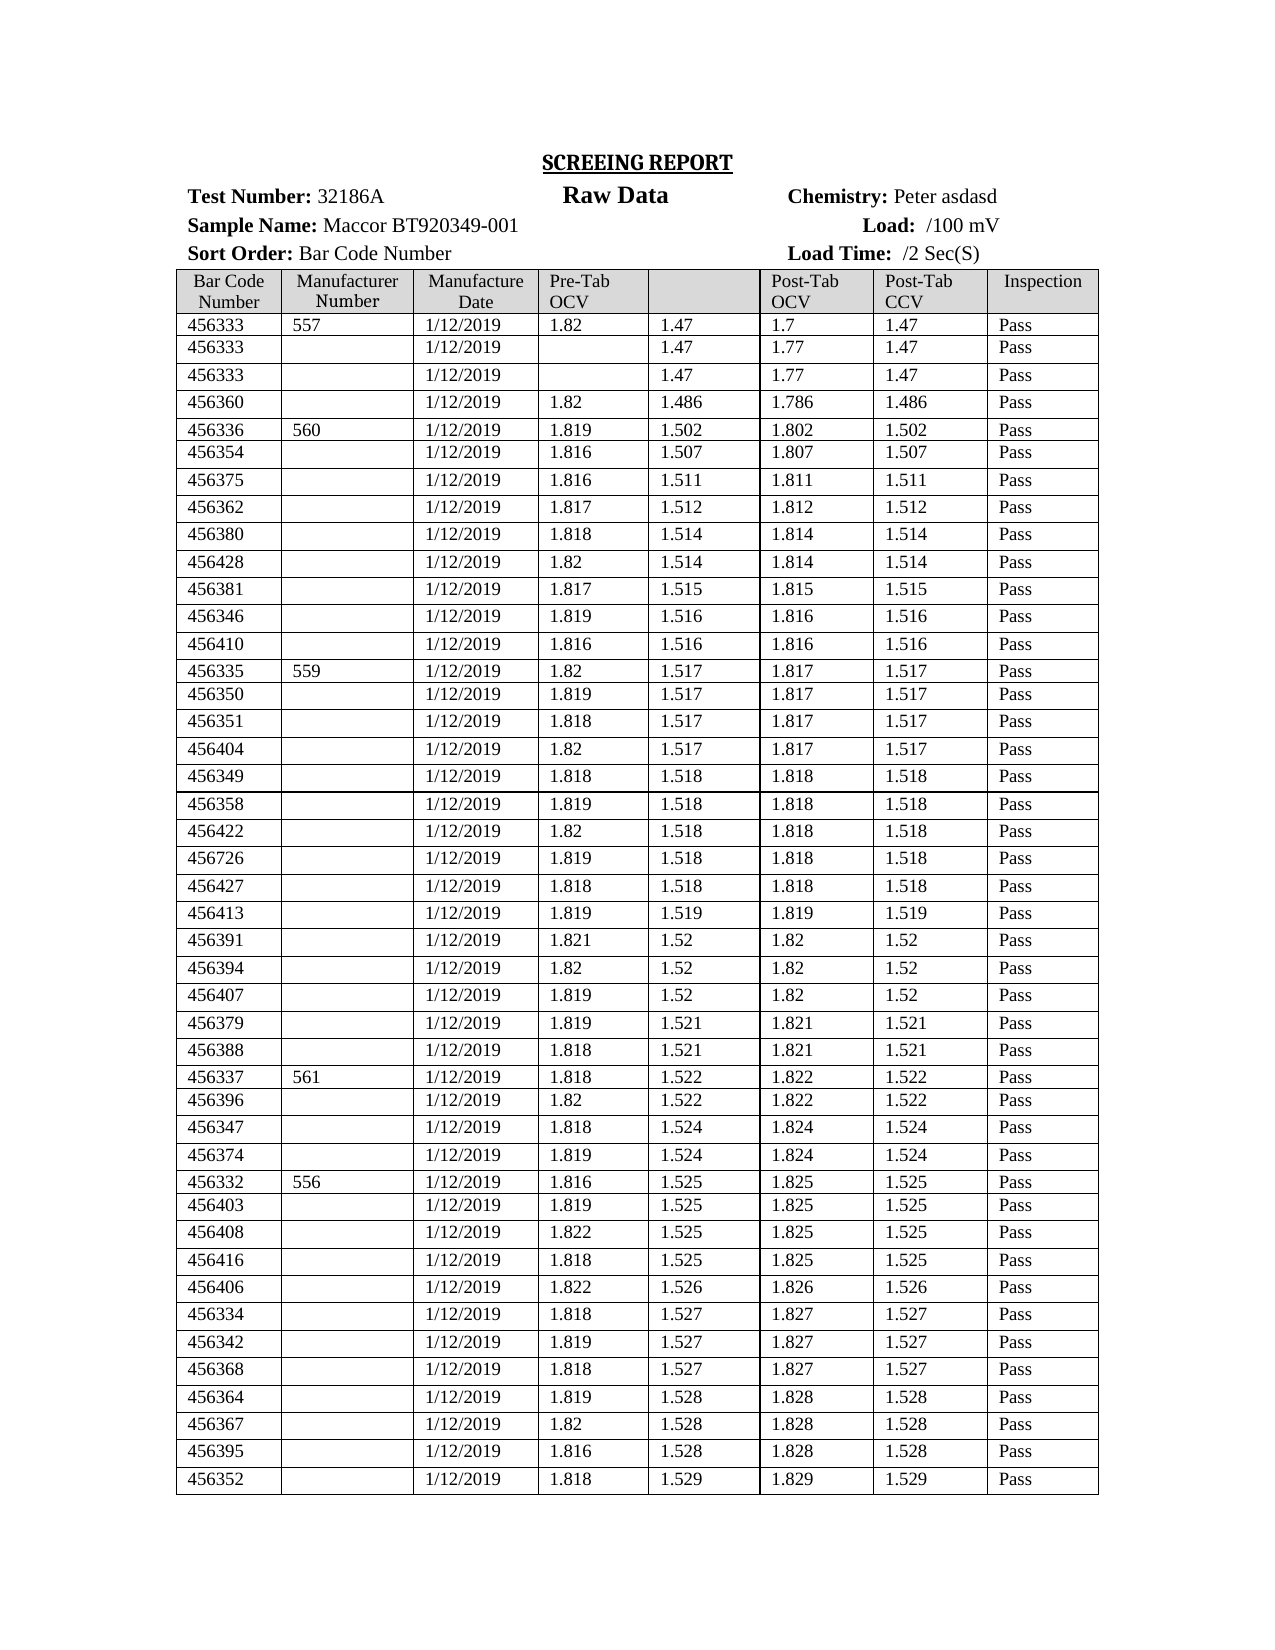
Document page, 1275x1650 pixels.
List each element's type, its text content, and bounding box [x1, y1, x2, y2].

table_cell 1.818 [761, 847, 873, 873]
table_cell Pass [988, 1303, 1098, 1330]
table_cell 1/12/2019 [414, 523, 538, 549]
table_cell 456395 [177, 1440, 281, 1467]
table_cell 456350 [177, 683, 281, 709]
table_cell 1.521 [649, 1039, 759, 1065]
table_cell Pass [988, 633, 1098, 659]
table_cell [282, 1440, 413, 1467]
table_cell [282, 875, 413, 901]
table_cell 1.518 [649, 847, 759, 873]
table_cell 1.825 [761, 1194, 873, 1220]
table_cell 1.524 [874, 1116, 987, 1143]
table_cell 456388 [177, 1039, 281, 1065]
table_cell 1.786 [761, 391, 873, 417]
table_cell 1.814 [761, 551, 873, 577]
table_cell 1.525 [874, 1221, 987, 1247]
table_cell 1/12/2019 [414, 683, 538, 709]
table_cell 1.818 [539, 1116, 648, 1143]
table_cell 1.82 [539, 738, 648, 764]
table_cell 1.819 [539, 419, 648, 440]
table_cell Pass [988, 314, 1098, 335]
table_cell [282, 984, 413, 1011]
table_cell 1.526 [649, 1276, 759, 1302]
table_cell 1.77 [761, 336, 873, 363]
table_cell [282, 793, 413, 819]
table_cell Pass [988, 419, 1098, 440]
table_cell 1.82 [761, 957, 873, 983]
table_cell 1.527 [874, 1303, 987, 1330]
table_cell 1/12/2019 [414, 902, 538, 928]
table_cell 456352 [177, 1468, 281, 1494]
table_cell 1.519 [874, 902, 987, 928]
table_cell Pass [988, 523, 1098, 549]
table_cell [282, 929, 413, 956]
table_cell 1.524 [649, 1144, 759, 1170]
table_cell 1.47 [649, 336, 759, 363]
table_cell 1.82 [539, 1413, 648, 1439]
table_cell [282, 441, 413, 467]
table_cell 1.828 [761, 1413, 873, 1439]
table_cell 1.528 [649, 1440, 759, 1467]
table_cell Pass [988, 765, 1098, 791]
table_cell 1.819 [539, 1386, 648, 1412]
table_cell [282, 765, 413, 791]
table_cell 1.507 [874, 441, 987, 467]
table_cell 1.816 [539, 633, 648, 659]
table_cell [282, 1144, 413, 1170]
table_cell 1.817 [761, 660, 873, 682]
table_cell 1.82 [539, 391, 648, 417]
table_cell 456346 [177, 605, 281, 632]
table_cell 1/12/2019 [414, 633, 538, 659]
table_cell 1.82 [539, 551, 648, 577]
table_cell 1.82 [761, 929, 873, 956]
table_cell 1.819 [539, 793, 648, 819]
table_cell 1.518 [649, 875, 759, 901]
table_cell 1.517 [649, 710, 759, 737]
table_cell 1.524 [874, 1144, 987, 1170]
table_cell 559 [282, 660, 413, 682]
table_cell 1.828 [761, 1440, 873, 1467]
table_cell Pass [988, 929, 1098, 956]
table_cell Pass [988, 1413, 1098, 1439]
table_cell 557 [282, 314, 413, 335]
table_cell 556 [282, 1171, 413, 1193]
table_cell 1.821 [761, 1012, 873, 1038]
table_cell Pass [988, 957, 1098, 983]
table_cell 1.815 [761, 578, 873, 604]
table_cell 1.52 [874, 984, 987, 1011]
text Sample Name: Maccor BT920349-001 Load: /100 mV [187, 213, 1087, 237]
table_cell 1.525 [874, 1249, 987, 1275]
table_cell 1.819 [539, 1194, 648, 1220]
table_cell [282, 364, 413, 390]
table_cell 456410 [177, 633, 281, 659]
table_cell 1.814 [761, 523, 873, 549]
table_cell 456375 [177, 469, 281, 495]
table_cell 1/12/2019 [414, 469, 538, 495]
table_cell 1.527 [874, 1358, 987, 1384]
table_cell 1.818 [539, 710, 648, 737]
table_cell 456358 [177, 793, 281, 819]
table_cell 456354 [177, 441, 281, 467]
table_cell Pass [988, 496, 1098, 522]
table_cell 1.47 [874, 336, 987, 363]
table_cell Pass [988, 551, 1098, 577]
table_cell 1.518 [874, 820, 987, 846]
table_cell Pass [988, 738, 1098, 764]
table_cell 456407 [177, 984, 281, 1011]
table_cell 1.514 [649, 551, 759, 577]
table_cell 1.818 [761, 820, 873, 846]
table_cell 1.527 [649, 1303, 759, 1330]
table_cell Pass [988, 1221, 1098, 1247]
table_cell 456391 [177, 929, 281, 956]
table_cell 1.822 [539, 1221, 648, 1247]
table_cell 1.52 [649, 984, 759, 1011]
table_cell 456362 [177, 496, 281, 522]
table_cell 1.528 [874, 1413, 987, 1439]
table_cell 1.817 [761, 710, 873, 737]
table_cell 1.828 [761, 1386, 873, 1412]
table_cell 1.817 [761, 683, 873, 709]
table_cell 1/12/2019 [414, 1249, 538, 1275]
table_cell 1.518 [649, 820, 759, 846]
table_cell 456396 [177, 1089, 281, 1115]
table_cell 1.802 [761, 419, 873, 440]
table_cell Pass [988, 1440, 1098, 1467]
table_cell [282, 1089, 413, 1115]
table_cell [282, 1276, 413, 1302]
table_cell 1/12/2019 [414, 1386, 538, 1412]
table_cell 1.821 [761, 1039, 873, 1065]
table_cell 1.816 [539, 1171, 648, 1193]
table_cell 1/12/2019 [414, 710, 538, 737]
table_cell 1.818 [761, 793, 873, 819]
table_cell 1.522 [874, 1066, 987, 1088]
table_cell [282, 1413, 413, 1439]
table_cell 1.516 [874, 633, 987, 659]
table_cell 1.824 [761, 1116, 873, 1143]
table_cell 1.816 [539, 441, 648, 467]
table_header Manufacture Date [414, 270, 538, 313]
table_cell Pass [988, 902, 1098, 928]
table_cell [282, 710, 413, 737]
table_cell 1/12/2019 [414, 364, 538, 390]
table_cell [282, 1039, 413, 1065]
table_cell 1/12/2019 [414, 1012, 538, 1038]
table_cell 456342 [177, 1331, 281, 1357]
table_cell 1.82 [539, 957, 648, 983]
table_cell 1.817 [539, 496, 648, 522]
table_cell 456404 [177, 738, 281, 764]
table_cell Pass [988, 1386, 1098, 1412]
table_cell 1.818 [539, 765, 648, 791]
table_cell 456364 [177, 1386, 281, 1412]
table_cell 1.525 [874, 1194, 987, 1220]
table_cell 1/12/2019 [414, 551, 538, 577]
table_cell 456333 [177, 336, 281, 363]
table_cell Pass [988, 336, 1098, 363]
table_cell 1.519 [649, 902, 759, 928]
table_cell 1.47 [649, 364, 759, 390]
table_cell 1.818 [539, 1358, 648, 1384]
table_cell 1/12/2019 [414, 391, 538, 417]
table_header Bar Code Number [177, 270, 281, 313]
table_cell 1.512 [649, 496, 759, 522]
table_cell 560 [282, 419, 413, 440]
table_cell 456422 [177, 820, 281, 846]
table_cell 456379 [177, 1012, 281, 1038]
table_cell 1/12/2019 [414, 336, 538, 363]
table_cell 1.827 [761, 1358, 873, 1384]
table_cell 456427 [177, 875, 281, 901]
table_cell Pass [988, 1116, 1098, 1143]
table_cell 1/12/2019 [414, 1221, 538, 1247]
table_cell 1.824 [761, 1144, 873, 1170]
table_cell [282, 1331, 413, 1357]
table_cell 1.522 [874, 1089, 987, 1115]
table_cell 1.516 [649, 605, 759, 632]
table_cell 1/12/2019 [414, 929, 538, 956]
table_cell 1.515 [874, 578, 987, 604]
table_cell [282, 1303, 413, 1330]
table_cell [282, 902, 413, 928]
table_cell 1.518 [874, 793, 987, 819]
table_cell 1/12/2019 [414, 793, 538, 819]
table_cell Pass [988, 1089, 1098, 1115]
table_cell 561 [282, 1066, 413, 1088]
table_cell 1/12/2019 [414, 1303, 538, 1330]
table_cell 1.47 [874, 314, 987, 335]
table_cell 1.521 [874, 1039, 987, 1065]
table_cell 1/12/2019 [414, 496, 538, 522]
table_cell Pass [988, 441, 1098, 467]
table_cell 1.514 [874, 551, 987, 577]
table_cell 1/12/2019 [414, 1358, 538, 1384]
table_cell 1/12/2019 [414, 957, 538, 983]
table_cell 1.525 [649, 1171, 759, 1193]
table_cell 1.517 [649, 683, 759, 709]
table_header Pre-Tab OCV [539, 270, 648, 313]
table_cell [282, 469, 413, 495]
table_cell 1.818 [761, 765, 873, 791]
table_cell 1.816 [539, 1440, 648, 1467]
table_cell [539, 364, 648, 390]
table_cell 456367 [177, 1413, 281, 1439]
table_cell Pass [988, 660, 1098, 682]
table_cell 1.52 [649, 929, 759, 956]
table_cell 1.819 [539, 1331, 648, 1357]
table_cell 456333 [177, 314, 281, 335]
table_cell 1/12/2019 [414, 1276, 538, 1302]
table_cell 1.511 [874, 469, 987, 495]
table_cell 456337 [177, 1066, 281, 1088]
table_cell 1.817 [539, 578, 648, 604]
table_cell Pass [988, 683, 1098, 709]
table_cell 1.826 [761, 1276, 873, 1302]
table_cell Pass [988, 391, 1098, 417]
table_header [649, 270, 759, 313]
table_cell 1.47 [649, 314, 759, 335]
table_cell 456332 [177, 1171, 281, 1193]
table_cell [282, 1358, 413, 1384]
table_cell 1.822 [539, 1276, 648, 1302]
table_cell 1.818 [539, 1249, 648, 1275]
table_cell 1.527 [874, 1331, 987, 1357]
table_cell 1/12/2019 [414, 1039, 538, 1065]
table_cell 1.527 [649, 1331, 759, 1357]
table_cell 1/12/2019 [414, 1194, 538, 1220]
table_cell [539, 336, 648, 363]
table_cell Pass [988, 1066, 1098, 1088]
table_cell Pass [988, 578, 1098, 604]
table_cell 1.827 [761, 1303, 873, 1330]
table_cell 456336 [177, 419, 281, 440]
table_cell 1.517 [874, 710, 987, 737]
table_cell 1.486 [874, 391, 987, 417]
table_cell 1.812 [761, 496, 873, 522]
table_cell 1.514 [874, 523, 987, 549]
table_cell 1.82 [539, 314, 648, 335]
table_cell 1.819 [539, 1144, 648, 1170]
table_cell 1.525 [649, 1194, 759, 1220]
table_cell [282, 336, 413, 363]
table_cell 1.47 [874, 364, 987, 390]
table_cell 1/12/2019 [414, 1331, 538, 1357]
table_cell [282, 1221, 413, 1247]
table_cell 1.52 [649, 957, 759, 983]
table_cell [282, 551, 413, 577]
table_cell 1.82 [539, 1089, 648, 1115]
table_cell 1/12/2019 [414, 765, 538, 791]
table_cell 1.518 [874, 765, 987, 791]
table_cell 1.517 [874, 738, 987, 764]
table_cell 1.818 [539, 875, 648, 901]
table_cell Pass [988, 984, 1098, 1011]
table_cell 1.7 [761, 314, 873, 335]
table_cell 1.502 [649, 419, 759, 440]
table_cell [282, 1468, 413, 1494]
table_cell 1.818 [539, 1468, 648, 1494]
table_cell 1/12/2019 [414, 820, 538, 846]
table_cell 1.529 [649, 1468, 759, 1494]
table_cell 1.82 [539, 660, 648, 682]
table_cell 1.517 [649, 660, 759, 682]
table_cell [282, 1012, 413, 1038]
table_cell 1.502 [874, 419, 987, 440]
table_cell 1.518 [649, 765, 759, 791]
table_cell [282, 523, 413, 549]
table_cell [282, 1194, 413, 1220]
table_cell 1.528 [874, 1440, 987, 1467]
table_cell 1.818 [539, 1303, 648, 1330]
table_cell 1.522 [649, 1066, 759, 1088]
table_cell 1.52 [874, 957, 987, 983]
table_cell 1/12/2019 [414, 847, 538, 873]
table_cell 1.525 [649, 1221, 759, 1247]
table_cell 456334 [177, 1303, 281, 1330]
table_cell 1.822 [761, 1066, 873, 1088]
table_cell Pass [988, 793, 1098, 819]
table_cell 1.514 [649, 523, 759, 549]
table_cell 1.827 [761, 1331, 873, 1357]
table_cell 456413 [177, 902, 281, 928]
table_cell 456351 [177, 710, 281, 737]
table_cell 1/12/2019 [414, 1171, 538, 1193]
table_cell 456428 [177, 551, 281, 577]
table_cell 1.515 [649, 578, 759, 604]
table_cell Pass [988, 364, 1098, 390]
table_cell 1.822 [761, 1089, 873, 1115]
table_cell Pass [988, 1144, 1098, 1170]
table_cell 1.518 [874, 875, 987, 901]
table_cell 456349 [177, 765, 281, 791]
table_cell 1.516 [649, 633, 759, 659]
table_cell Pass [988, 469, 1098, 495]
table_cell 1.818 [539, 1066, 648, 1088]
table_cell Pass [988, 1194, 1098, 1220]
table_cell 1.518 [874, 847, 987, 873]
table_cell 1/12/2019 [414, 1468, 538, 1494]
text Test Number: 32186A Raw Data Chemistry: Peter asdasd [187, 180, 1042, 209]
table_cell 456347 [177, 1116, 281, 1143]
table_cell 1.82 [761, 984, 873, 1011]
table_cell Pass [988, 847, 1098, 873]
table_cell 1/12/2019 [414, 1116, 538, 1143]
table_cell Pass [988, 1012, 1098, 1038]
table_cell 1.811 [761, 469, 873, 495]
table_cell 1.807 [761, 441, 873, 467]
table_cell 1.819 [539, 984, 648, 1011]
table_cell 1.517 [874, 683, 987, 709]
table_cell [282, 605, 413, 632]
table_cell 456406 [177, 1276, 281, 1302]
table_cell 1.819 [539, 1012, 648, 1038]
table_cell Pass [988, 875, 1098, 901]
table_cell [282, 820, 413, 846]
table_cell Pass [988, 1358, 1098, 1384]
table_cell Pass [988, 820, 1098, 846]
table_cell 1.817 [761, 738, 873, 764]
table_cell 1.819 [539, 902, 648, 928]
table_cell 456726 [177, 847, 281, 873]
table_cell 1.818 [761, 875, 873, 901]
table_cell 1.522 [649, 1089, 759, 1115]
table_cell 456408 [177, 1221, 281, 1247]
table_cell [282, 957, 413, 983]
table_cell 1.518 [649, 793, 759, 819]
table_cell 1.521 [874, 1012, 987, 1038]
table_cell [282, 633, 413, 659]
table_cell 1.819 [539, 847, 648, 873]
table_cell 1.816 [761, 633, 873, 659]
table_cell 1.511 [649, 469, 759, 495]
table_cell 1/12/2019 [414, 738, 538, 764]
table_cell 1.825 [761, 1171, 873, 1193]
table_cell [282, 1116, 413, 1143]
table_cell 1.819 [539, 605, 648, 632]
table_cell 456381 [177, 578, 281, 604]
table_cell 1.516 [874, 605, 987, 632]
table_cell 1.825 [761, 1221, 873, 1247]
table_cell Pass [988, 1039, 1098, 1065]
table_cell 1.529 [874, 1468, 987, 1494]
table_cell 1.52 [874, 929, 987, 956]
table_cell 1.517 [874, 660, 987, 682]
table_cell 456360 [177, 391, 281, 417]
table_cell [282, 1386, 413, 1412]
table_cell 456380 [177, 523, 281, 549]
table_cell Pass [988, 1468, 1098, 1494]
table_cell [282, 578, 413, 604]
table_header Manufacturer Number [282, 270, 413, 313]
table_cell 1.527 [649, 1358, 759, 1384]
table_cell 1.816 [539, 469, 648, 495]
table_cell 456333 [177, 364, 281, 390]
table_cell 1.486 [649, 391, 759, 417]
table_cell 456416 [177, 1249, 281, 1275]
table_cell 1/12/2019 [414, 660, 538, 682]
table_cell 1/12/2019 [414, 1440, 538, 1467]
text SCREEING REPORT [187, 150, 1087, 176]
table_cell 1.821 [539, 929, 648, 956]
table_cell 1.528 [649, 1413, 759, 1439]
table_cell 456403 [177, 1194, 281, 1220]
table_cell 1.512 [874, 496, 987, 522]
table_cell 1/12/2019 [414, 1089, 538, 1115]
table_cell 1.818 [539, 1039, 648, 1065]
table_cell 1.528 [649, 1386, 759, 1412]
table_cell 1.525 [649, 1249, 759, 1275]
text Sort Order: Bar Code Number Load Time: /2 Sec(S) [187, 241, 1087, 265]
table_cell 1.77 [761, 364, 873, 390]
table_header Post-Tab CCV [874, 270, 987, 313]
table_cell 1.507 [649, 441, 759, 467]
table_cell 1.528 [874, 1386, 987, 1412]
table_header Post-Tab OCV [761, 270, 873, 313]
table_cell 1.819 [761, 902, 873, 928]
table_cell 1/12/2019 [414, 419, 538, 440]
table_cell [282, 1249, 413, 1275]
table_cell 1.82 [539, 820, 648, 846]
table_cell 1/12/2019 [414, 605, 538, 632]
table_cell Pass [988, 1249, 1098, 1275]
table_cell 1/12/2019 [414, 441, 538, 467]
table_cell Pass [988, 710, 1098, 737]
table_cell 1.816 [761, 605, 873, 632]
table_cell 1/12/2019 [414, 1413, 538, 1439]
table_cell 1.525 [874, 1171, 987, 1193]
table_cell 1.521 [649, 1012, 759, 1038]
table_cell Pass [988, 1276, 1098, 1302]
table_cell 1.524 [649, 1116, 759, 1143]
table_cell 1.517 [649, 738, 759, 764]
table_cell 1.526 [874, 1276, 987, 1302]
table_cell Pass [988, 1331, 1098, 1357]
table_cell 1/12/2019 [414, 984, 538, 1011]
table_cell 1.819 [539, 683, 648, 709]
table_cell [282, 391, 413, 417]
table_cell [282, 847, 413, 873]
table_cell 1/12/2019 [414, 875, 538, 901]
table_cell Pass [988, 1171, 1098, 1193]
table_cell 1.818 [539, 523, 648, 549]
table_cell Pass [988, 605, 1098, 632]
table_cell [282, 496, 413, 522]
table_cell 456374 [177, 1144, 281, 1170]
table_cell 456394 [177, 957, 281, 983]
table_cell 456335 [177, 660, 281, 682]
table_cell 1.829 [761, 1468, 873, 1494]
table_cell 1/12/2019 [414, 1144, 538, 1170]
table_header Inspection [988, 270, 1098, 313]
table_cell 1/12/2019 [414, 1066, 538, 1088]
table_cell 1/12/2019 [414, 578, 538, 604]
table_cell 456368 [177, 1358, 281, 1384]
table_cell [282, 683, 413, 709]
table_cell 1/12/2019 [414, 314, 538, 335]
table_cell [282, 738, 413, 764]
table_cell 1.825 [761, 1249, 873, 1275]
